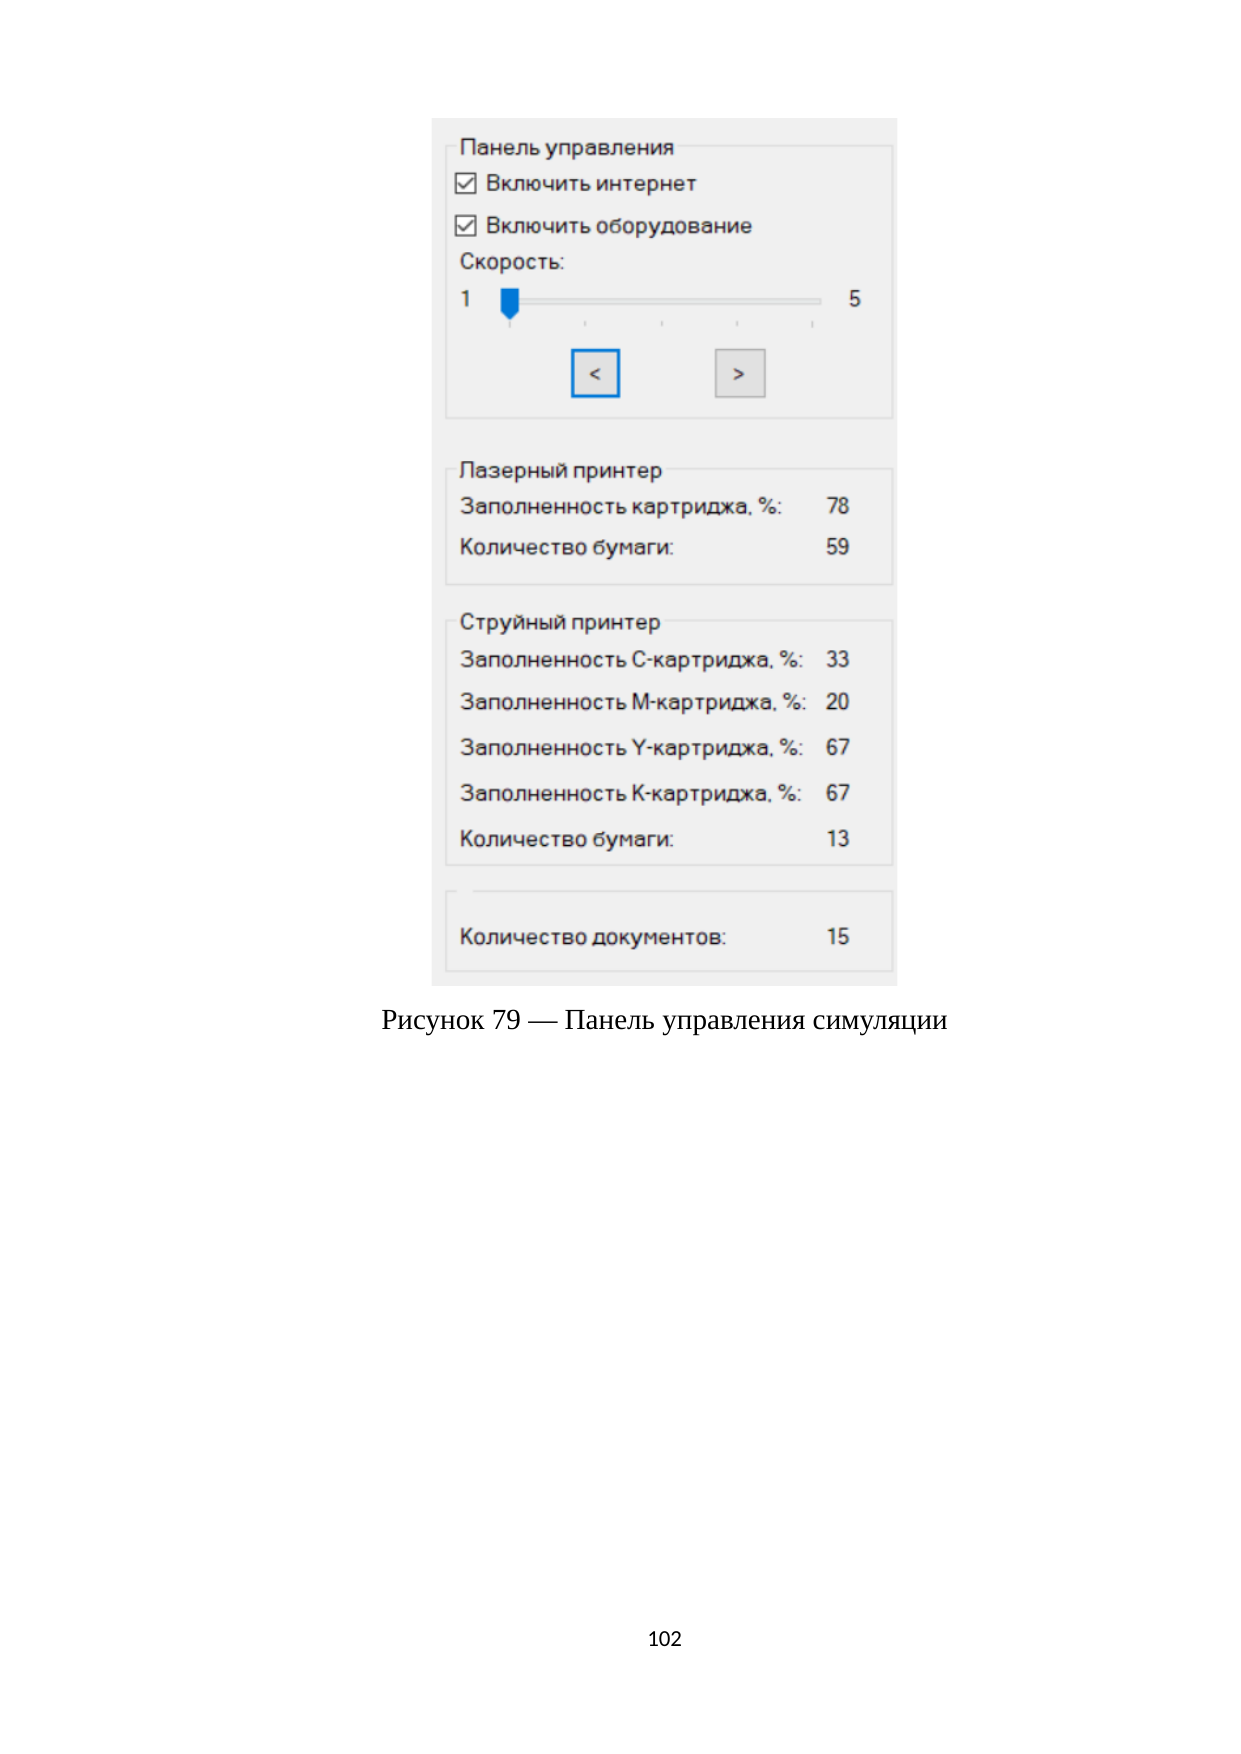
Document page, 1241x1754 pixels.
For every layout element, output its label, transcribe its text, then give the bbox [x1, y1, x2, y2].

text Рисунок 79 — Панель управления симуляции [177, 1002, 1152, 1036]
picture [431, 118, 898, 986]
